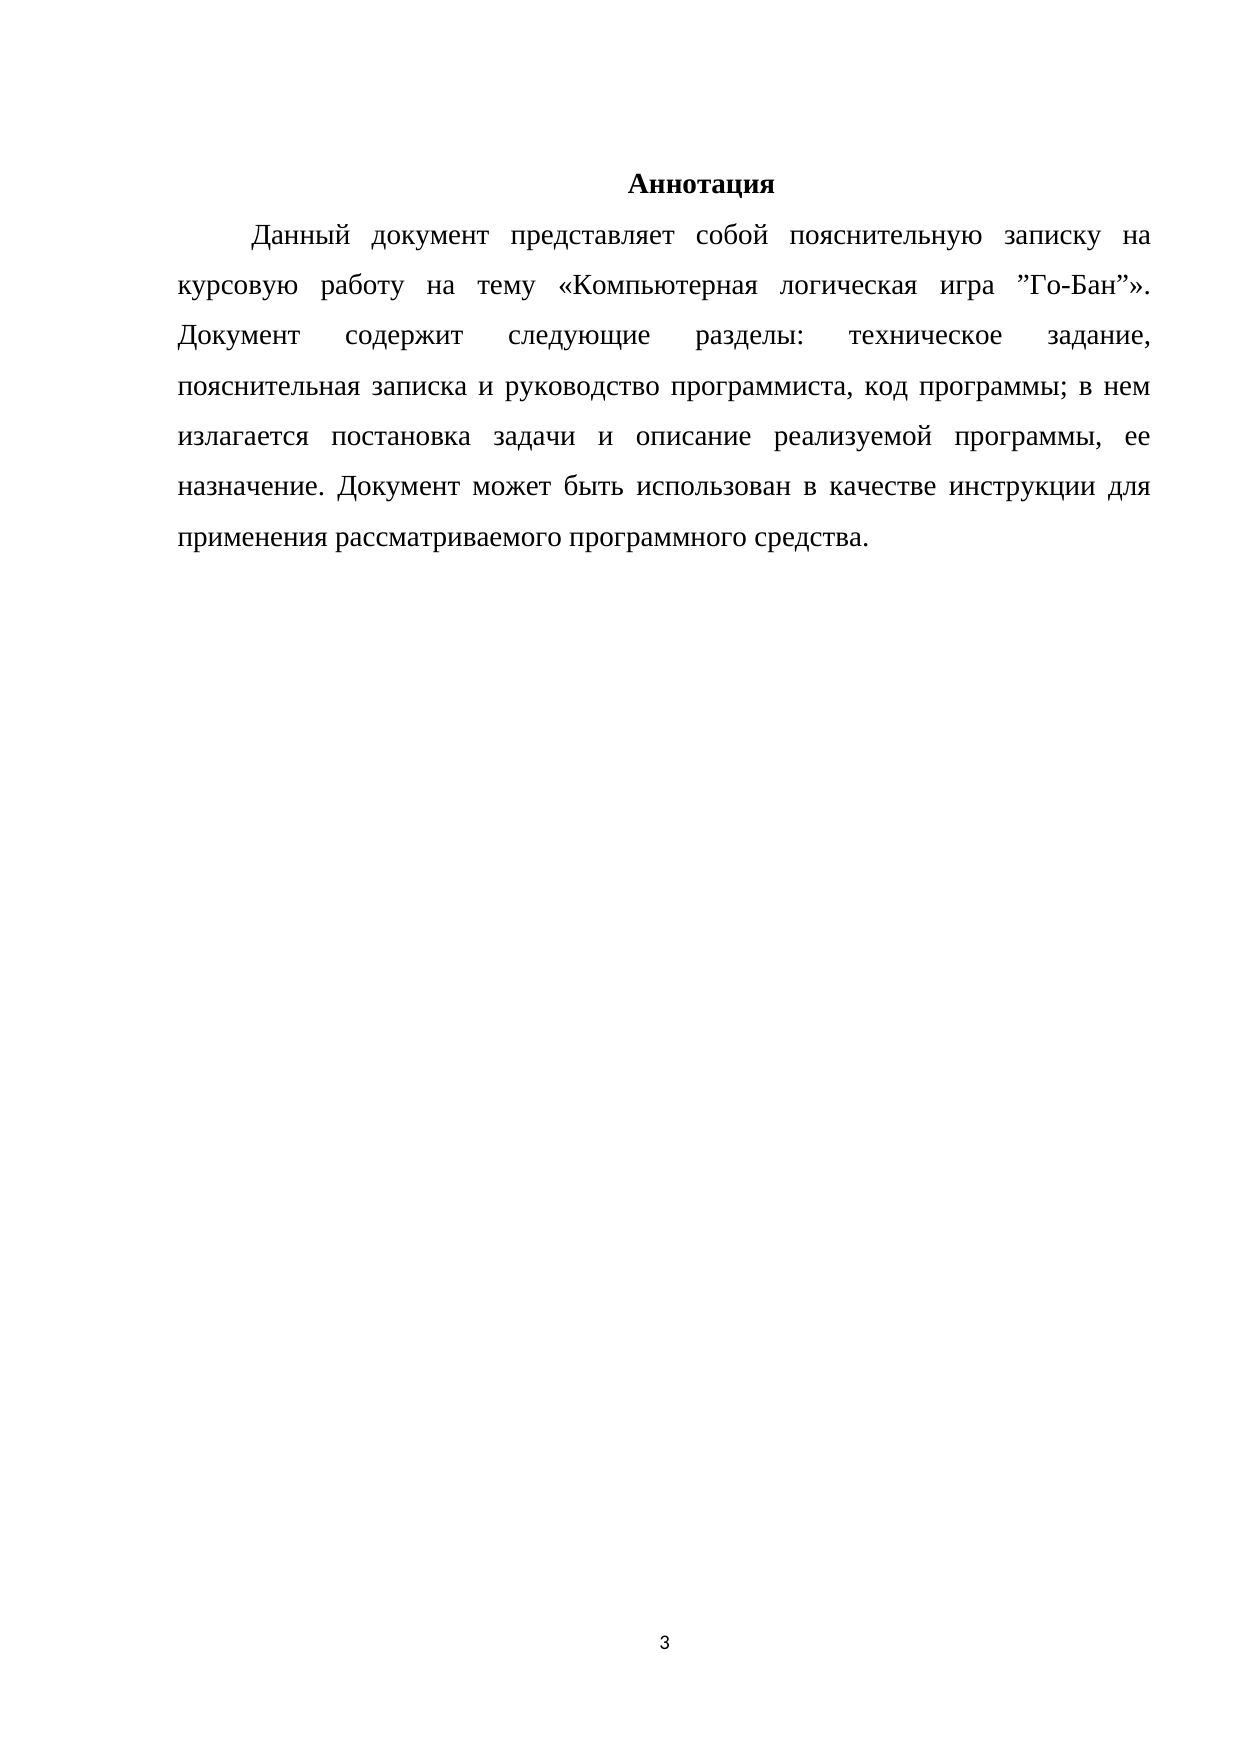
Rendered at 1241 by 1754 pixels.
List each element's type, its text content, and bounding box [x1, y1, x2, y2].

text Данный документ представляет собой пояснительную записку на курсовую работу на тему «Компьютерная логическая игра ”Го-Бан”». Документ содержит следующие разделы: техническое задание, пояснительная записка и руководство программиста, код программы; в нем излагается постановка задачи и описание реализуемой программы, ее назначение. Документ может быть использован в качестве инструкции для применения рассматриваемого программного средства. [177, 217, 1152, 552]
text Аннотация [177, 167, 1152, 200]
